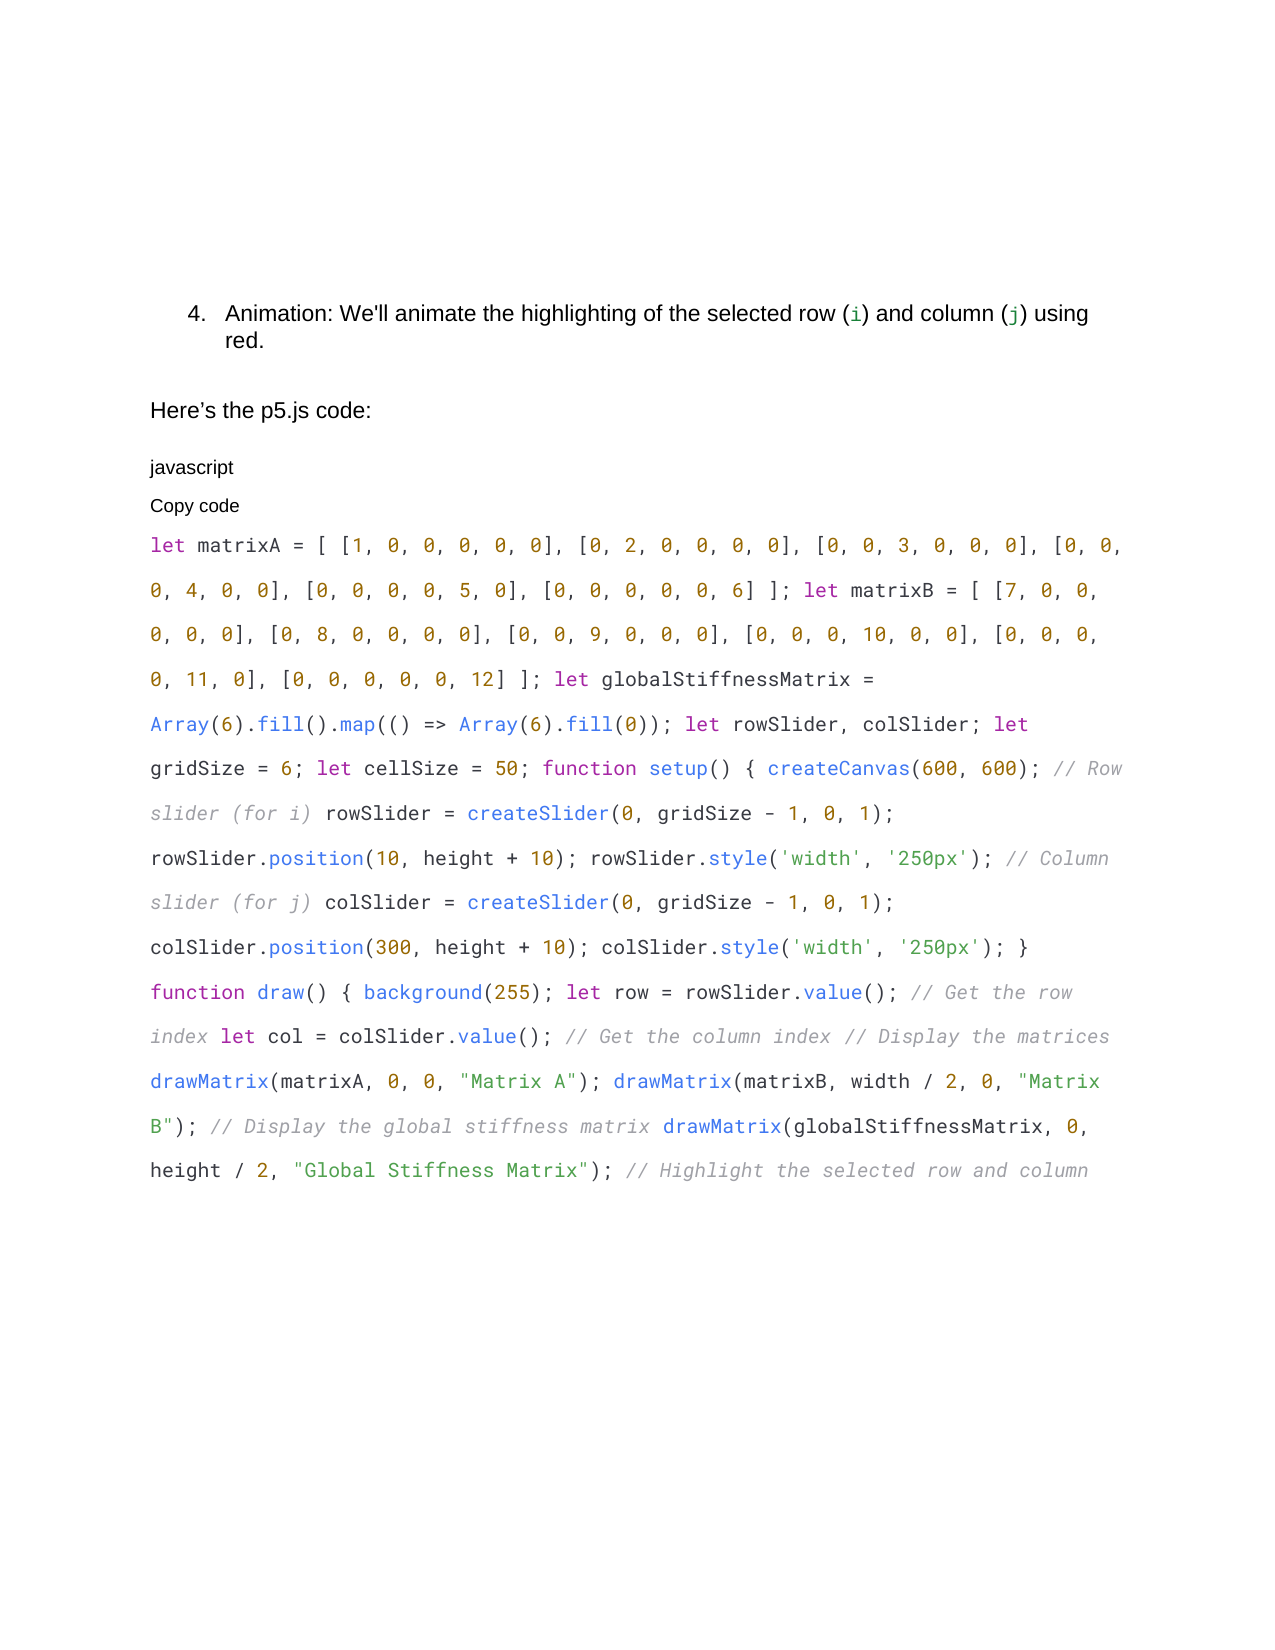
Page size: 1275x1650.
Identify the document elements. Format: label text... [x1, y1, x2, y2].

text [150, 532, 1125, 1183]
list Animation: We'll animate the highlighting of the selected row (i) and column (j) using red. [187, 300, 1125, 354]
text javascript [150, 456, 1125, 479]
text Copy code [150, 495, 1125, 516]
text Here’s the p5.js code: [150, 397, 1125, 424]
